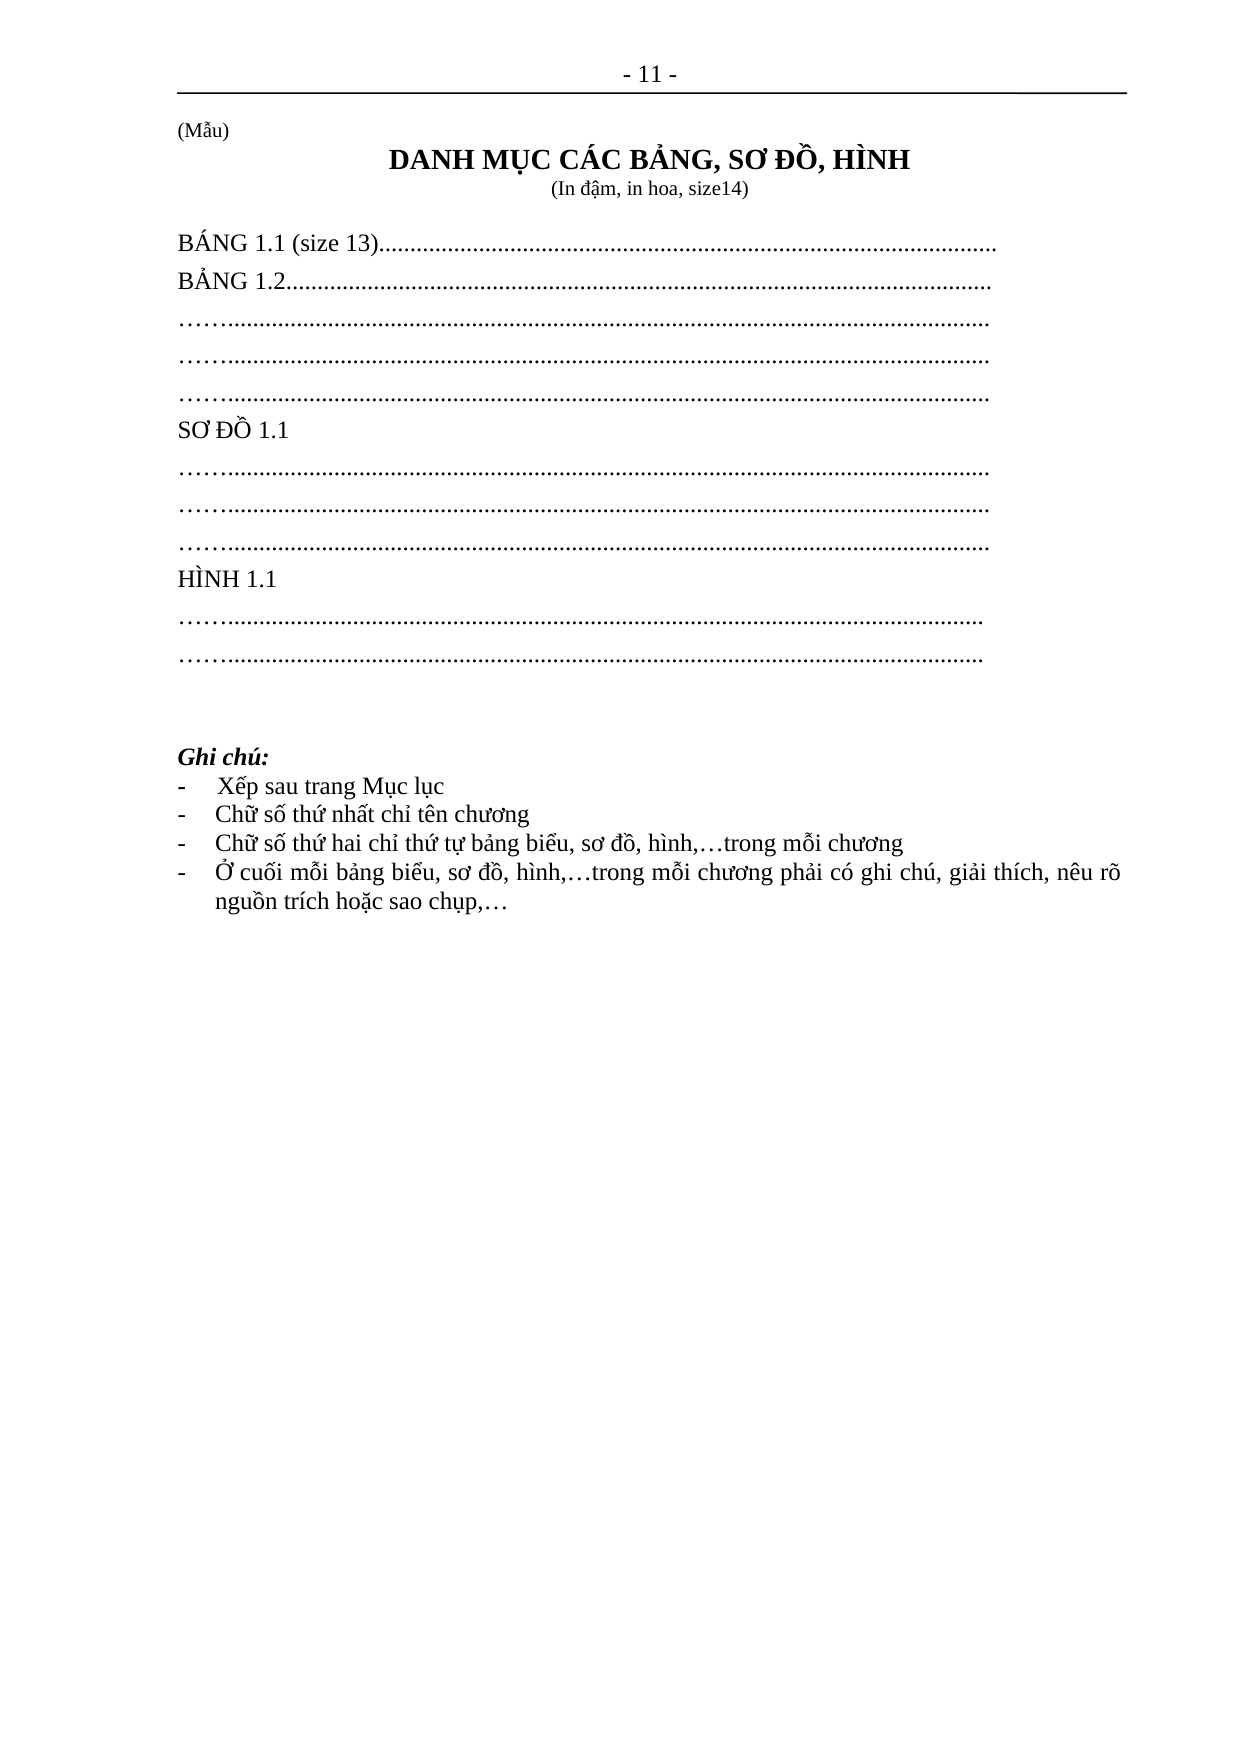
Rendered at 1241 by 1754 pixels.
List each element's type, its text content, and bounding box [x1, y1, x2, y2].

text …….......................................................................................................................... [177, 340, 1122, 369]
text BẢNG 1.2................................................................................................................. [177, 266, 1122, 294]
text BÁNG 1.1 (size 13)................................................................................................... [177, 228, 1122, 257]
text …….......................................................................................................................... [177, 378, 1122, 406]
text - Xếp sau trang Mục lục [177, 771, 1122, 799]
list Ở cuối mỗi bảng biểu, sơ đồ, hình,…trong mỗi chương phải có ghi chú, giải thích, nêu rõ nguồn trích hoặc sao chụp,… [177, 857, 1122, 914]
text (In đậm, in hoa, size14) [177, 176, 1122, 200]
text SƠ ĐỒ 1.1 [177, 415, 1122, 444]
text …….......................................................................................................................... [177, 452, 1122, 481]
text ……......................................................................................................................... [177, 601, 1122, 630]
text HÌNH 1.1 [177, 564, 1122, 593]
text …….......................................................................................................................... [177, 527, 1122, 556]
text Ghi chú: [177, 742, 1122, 771]
text (Mẫu) [177, 118, 1122, 142]
list Chữ số thứ nhất chỉ tên chương [177, 799, 1122, 828]
text …….......................................................................................................................... [177, 303, 1122, 332]
list Chữ số thứ hai chỉ thứ tự bảng biểu, sơ đồ, hình,…trong mỗi chương [177, 828, 1122, 857]
text ……......................................................................................................................... [177, 639, 1122, 667]
text DANH MỤC CÁC BẢNG, SƠ ĐỒ, HÌNH [177, 142, 1122, 176]
text …….......................................................................................................................... [177, 489, 1122, 518]
